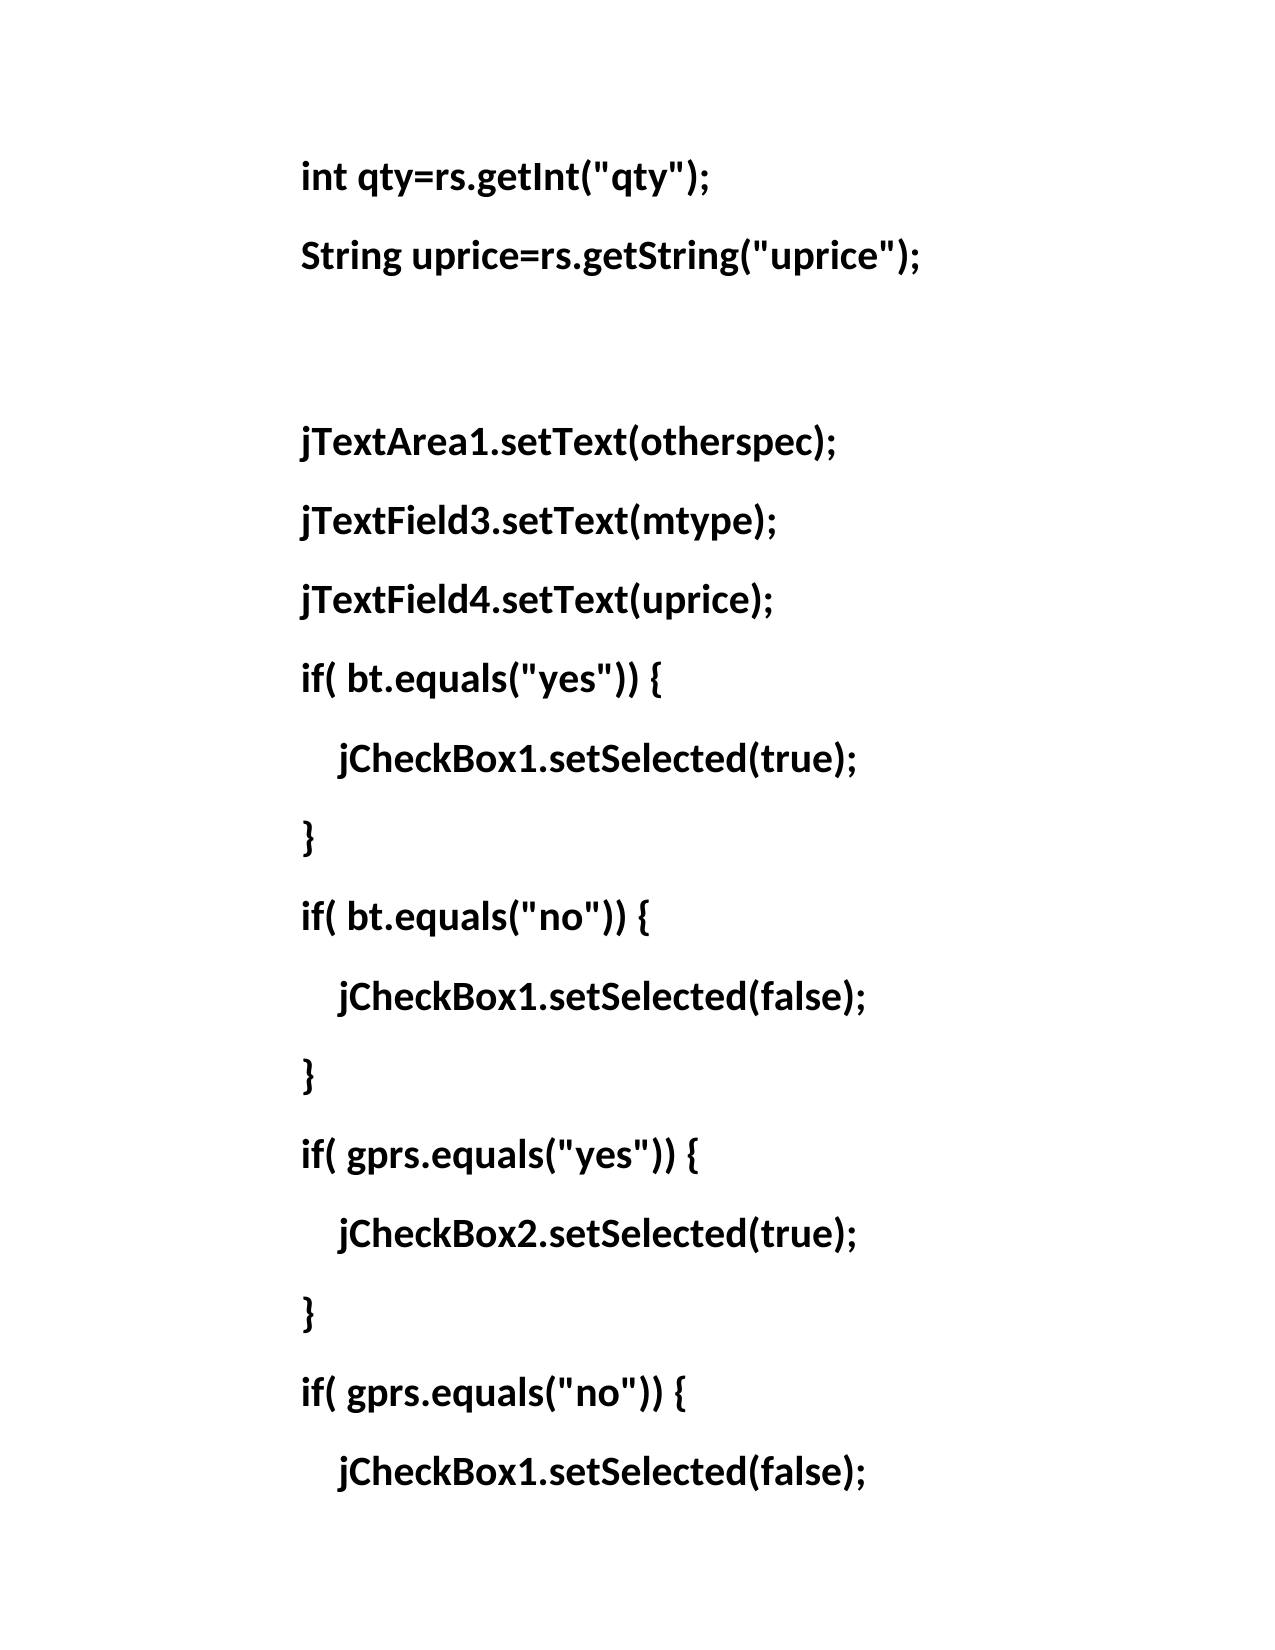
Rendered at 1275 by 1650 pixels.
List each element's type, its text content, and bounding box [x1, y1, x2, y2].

text } [150, 1049, 1125, 1099]
text } [150, 811, 1125, 862]
text jCheckBox1.setSelected(true); [150, 732, 1125, 782]
text jCheckBox1.setSelected(false); [150, 969, 1125, 1020]
text if( bt.equals("no")) { [150, 890, 1125, 941]
text if( gprs.equals("yes")) { [150, 1128, 1125, 1179]
text if( bt.equals("yes")) { [150, 652, 1125, 703]
text jCheckBox1.setSelected(false); [150, 1445, 1125, 1496]
text jTextField3.setText(mtype); [150, 494, 1125, 545]
text int qty=rs.getInt("qty"); [150, 150, 1125, 201]
text if( gprs.equals("no")) { [150, 1366, 1125, 1417]
text jTextArea1.setText(otherspec); [150, 414, 1125, 465]
text jCheckBox2.setSelected(true); [150, 1207, 1125, 1258]
text String uprice=rs.getString("uprice"); [150, 229, 1125, 280]
text } [150, 1287, 1125, 1337]
text jTextField4.setText(uprice); [150, 573, 1125, 624]
